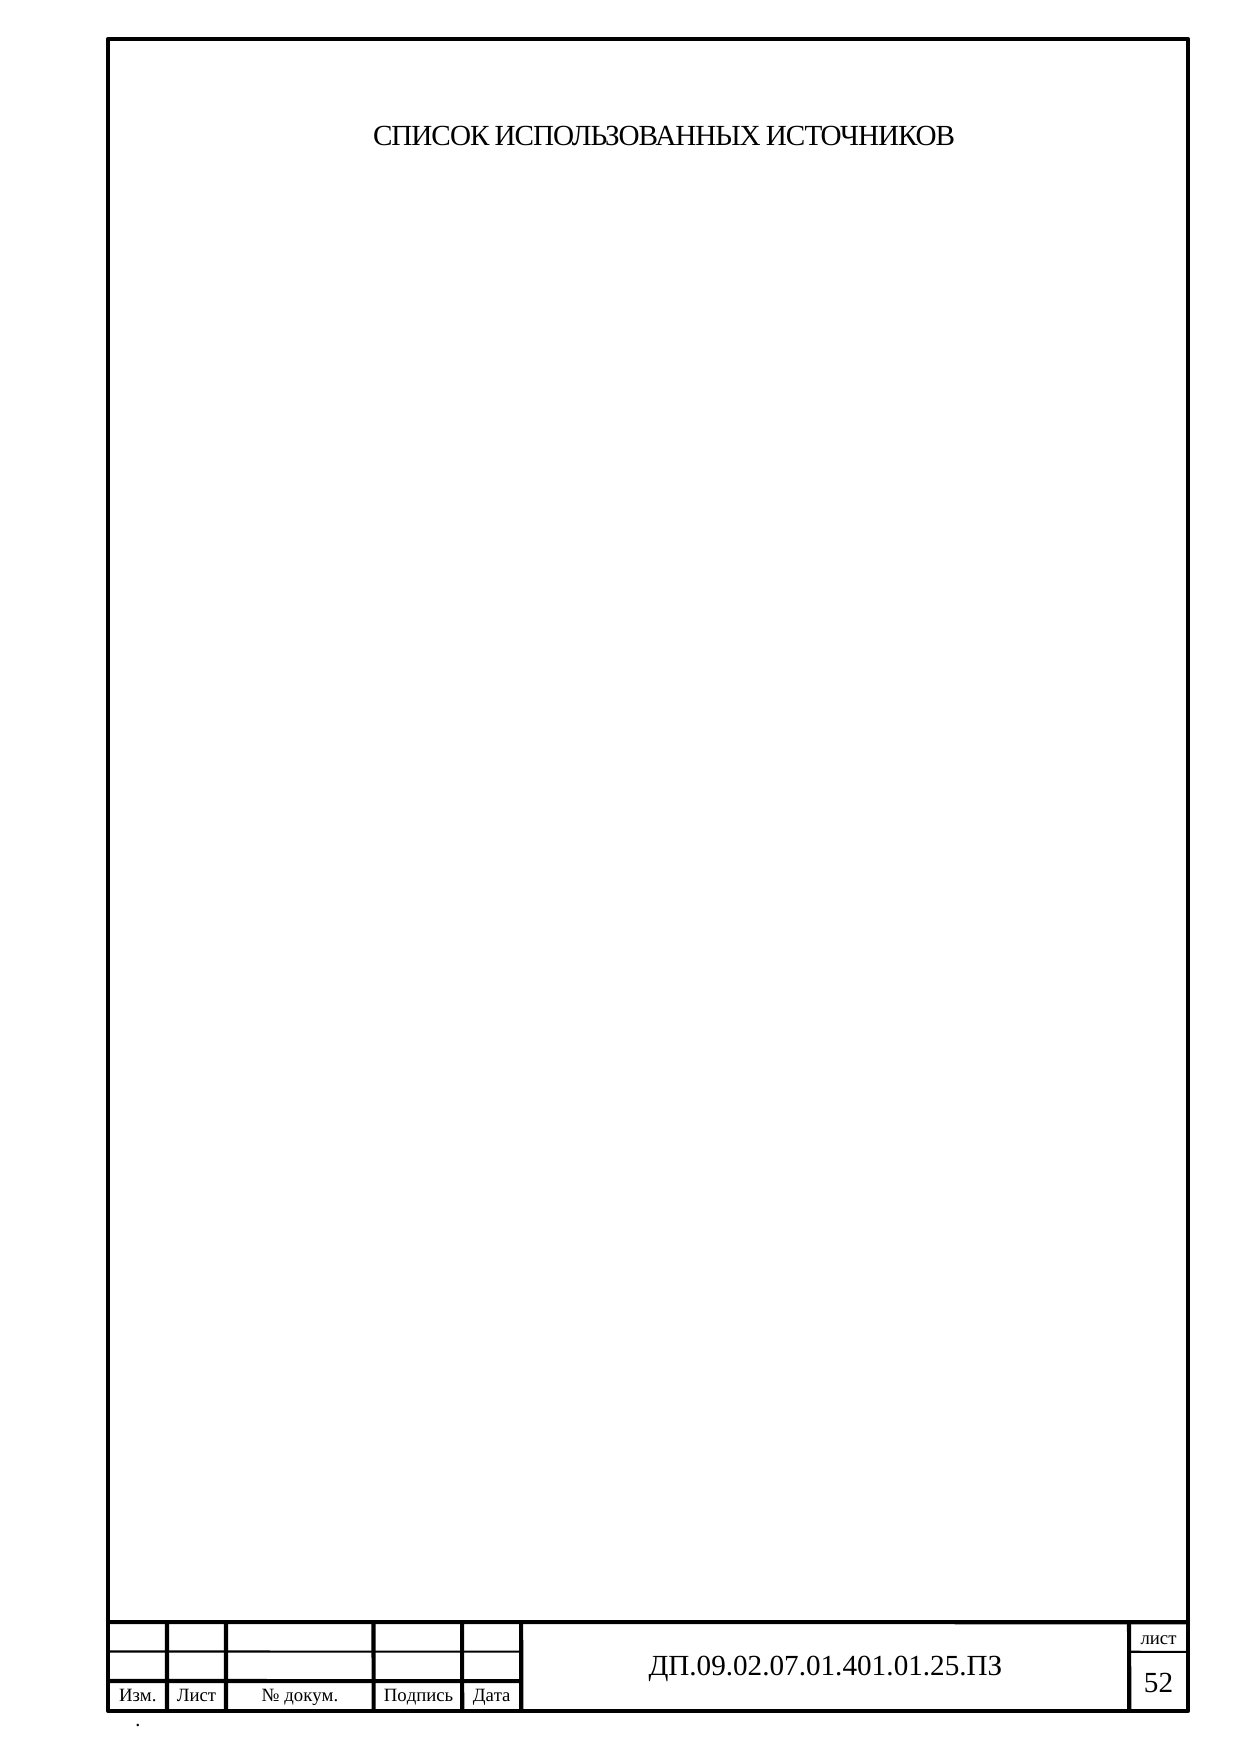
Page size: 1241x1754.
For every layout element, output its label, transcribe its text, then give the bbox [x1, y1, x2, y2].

subtitle СПИСОК ИСПОЛЬЗОВАННЫХ ИСТОЧНИКОВ [177, 118, 1152, 152]
